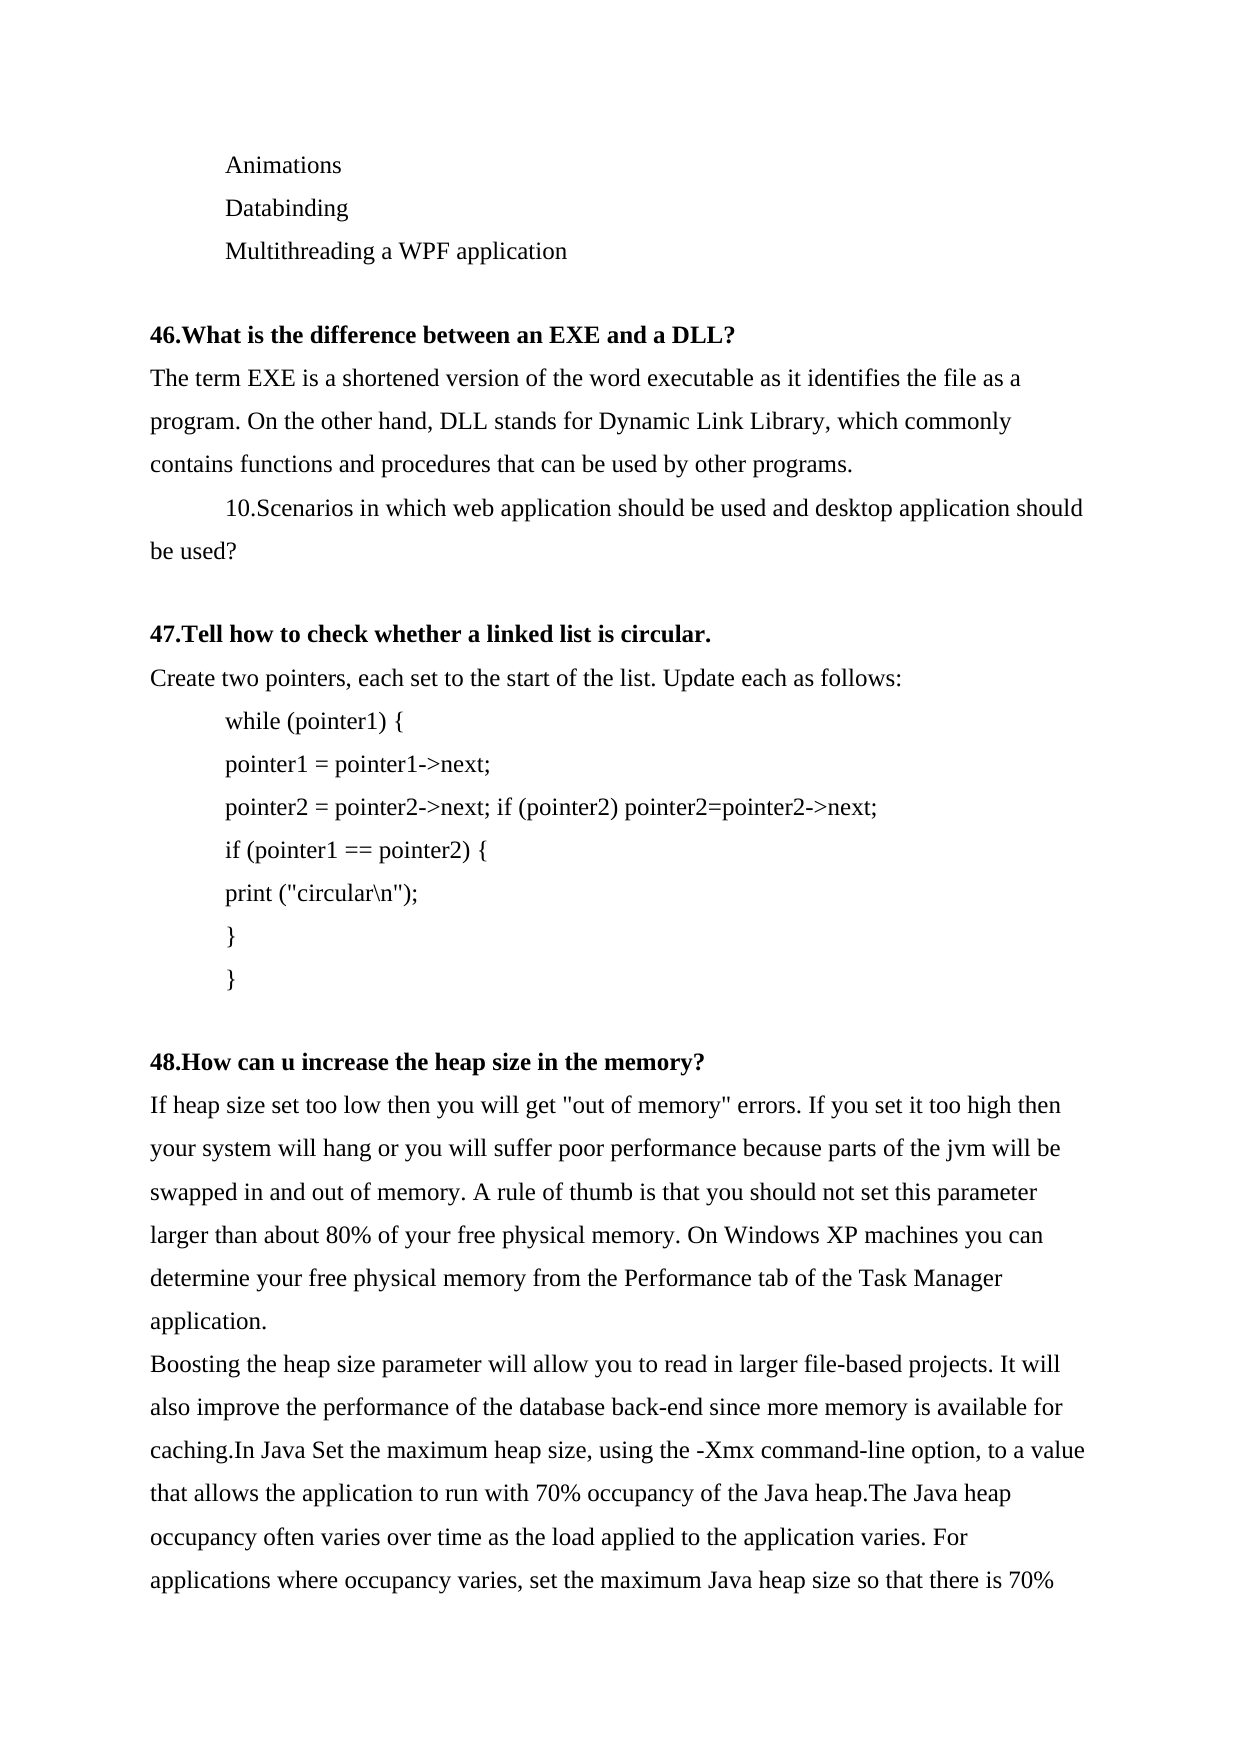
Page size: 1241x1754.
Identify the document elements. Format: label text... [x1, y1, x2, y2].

text Animations [150, 150, 1090, 179]
text 10.Scenarios in which web application should be used and desktop application should be used? [150, 493, 1090, 564]
text print ("circular\n"); [150, 878, 1090, 907]
text Databinding [150, 193, 1090, 222]
text } [150, 921, 1090, 950]
text if (pointer1 == pointer2) { [150, 835, 1090, 864]
text Multithreading a WPF application [150, 236, 1090, 265]
text pointer2 = pointer2->next; if (pointer2) pointer2=pointer2->next; [150, 792, 1090, 821]
text Create two pointers, each set to the start of the list. Update each as follows: [150, 663, 1090, 691]
text The term EXE is a shortened version of the word executable as it identifies the file as a program. On the other hand, DLL stands for Dynamic Link Library, which commonly contains functions and procedures that can be used by other programs. [150, 363, 1090, 478]
text 47.Tell how to check whether a linked list is circular. [150, 619, 1090, 648]
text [150, 1349, 1090, 1593]
text 46.What is the difference between an EXE and a DLL? [150, 320, 1090, 349]
text 48.How can u increase the heap size in the memory? [150, 1047, 1090, 1076]
text } [150, 964, 1090, 993]
text while (pointer1) { [150, 706, 1090, 734]
text If heap size set too low then you will get "out of memory" errors. If you set it too high then your system will hang or you will suffer poor performance because parts of the jvm will be swapped in and out of memory. A rule of thumb is that you should not set this parameter larger than about 80% of your free physical memory. On Windows XP machines you can determine your free physical memory from the Performance tab of the Task Manager application. [150, 1090, 1090, 1335]
text pointer1 = pointer1->next; [150, 749, 1090, 778]
